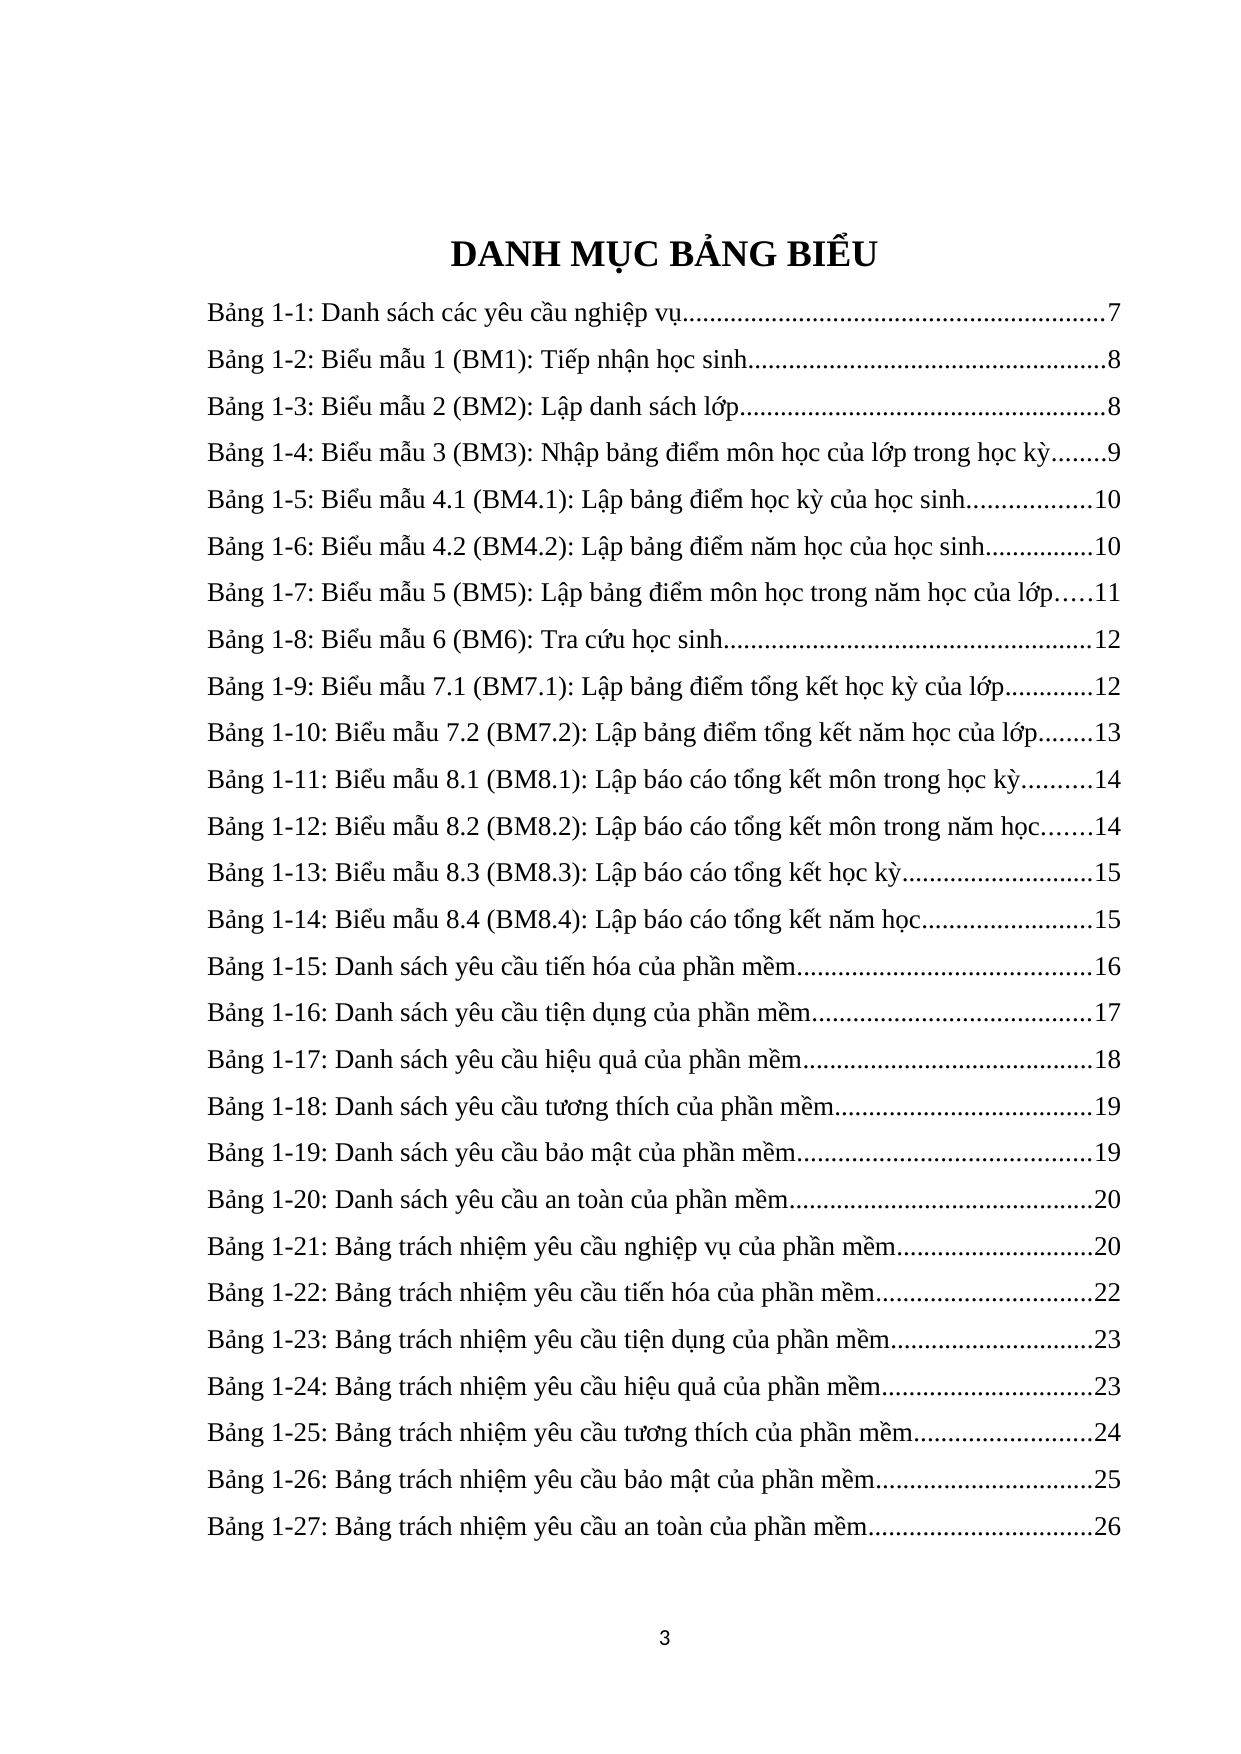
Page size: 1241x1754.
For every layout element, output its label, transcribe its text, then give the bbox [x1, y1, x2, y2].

text Bảng 1-3: Biểu mẫu 2 (BM2): Lập danh sách lớp 8 [207, 390, 1122, 421]
text Bảng 1-22: Bảng trách nhiệm yêu cầu tiến hóa của phần mềm 22 [207, 1276, 1122, 1308]
text Bảng 1-9: Biểu mẫu 7.1 (BM7.1): Lập bảng điểm tổng kết học kỳ của lớp 12 [207, 670, 1122, 701]
text Bảng 1-23: Bảng trách nhiệm yêu cầu tiện dụng của phần mềm 23 [207, 1323, 1122, 1354]
text Bảng 1-13: Biểu mẫu 8.3 (BM8.3): Lập báo cáo tổng kết học kỳ 15 [207, 856, 1122, 888]
text Bảng 1-1: Danh sách các yêu cầu nghiệp vụ 7 [207, 296, 1122, 328]
text Bảng 1-14: Biểu mẫu 8.4 (BM8.4): Lập báo cáo tổng kết năm học 15 [207, 903, 1122, 934]
text Bảng 1-6: Biểu mẫu 4.2 (BM4.2): Lập bảng điểm năm học của học sinh 10 [207, 530, 1122, 561]
text Bảng 1-21: Bảng trách nhiệm yêu cầu nghiệp vụ của phần mềm 20 [207, 1230, 1122, 1261]
text Bảng 1-26: Bảng trách nhiệm yêu cầu bảo mật của phần mềm 25 [207, 1463, 1122, 1494]
text Bảng 1-4: Biểu mẫu 3 (BM3): Nhập bảng điểm môn học của lớp trong học kỳ 9 [207, 436, 1122, 468]
text Bảng 1-8: Biểu mẫu 6 (BM6): Tra cứu học sinh 12 [207, 623, 1122, 654]
text Bảng 1-11: Biểu mẫu 8.1 (BM8.1): Lập báo cáo tổng kết môn trong học kỳ 14 [207, 763, 1122, 794]
text Bảng 1-10: Biểu mẫu 7.2 (BM7.2): Lập bảng điểm tổng kết năm học của lớp 13 [207, 716, 1122, 748]
subtitle DANH MỤC BẢNG BIỂU [207, 232, 1122, 275]
text Bảng 1-25: Bảng trách nhiệm yêu cầu tương thích của phần mềm 24 [207, 1416, 1122, 1448]
text Bảng 1-17: Danh sách yêu cầu hiệu quả của phần mềm 18 [207, 1043, 1122, 1074]
text Bảng 1-12: Biểu mẫu 8.2 (BM8.2): Lập báo cáo tổng kết môn trong năm học 14 [207, 810, 1122, 841]
text Bảng 1-27: Bảng trách nhiệm yêu cầu an toàn của phần mềm 26 [207, 1510, 1122, 1541]
text Bảng 1-7: Biểu mẫu 5 (BM5): Lập bảng điểm môn học trong năm học của lớp 11 [207, 576, 1122, 608]
text Bảng 1-18: Danh sách yêu cầu tương thích của phần mềm 19 [207, 1090, 1122, 1121]
text Bảng 1-2: Biểu mẫu 1 (BM1): Tiếp nhận học sinh 8 [207, 343, 1122, 374]
text Bảng 1-5: Biểu mẫu 4.1 (BM4.1): Lập bảng điểm học kỳ của học sinh 10 [207, 483, 1122, 514]
text Bảng 1-19: Danh sách yêu cầu bảo mật của phần mềm 19 [207, 1136, 1122, 1168]
text Bảng 1-15: Danh sách yêu cầu tiến hóa của phần mềm 16 [207, 950, 1122, 981]
text Bảng 1-16: Danh sách yêu cầu tiện dụng của phần mềm 17 [207, 996, 1122, 1028]
text Bảng 1-24: Bảng trách nhiệm yêu cầu hiệu quả của phần mềm 23 [207, 1370, 1122, 1401]
text Bảng 1-20: Danh sách yêu cầu an toàn của phần mềm 20 [207, 1183, 1122, 1214]
